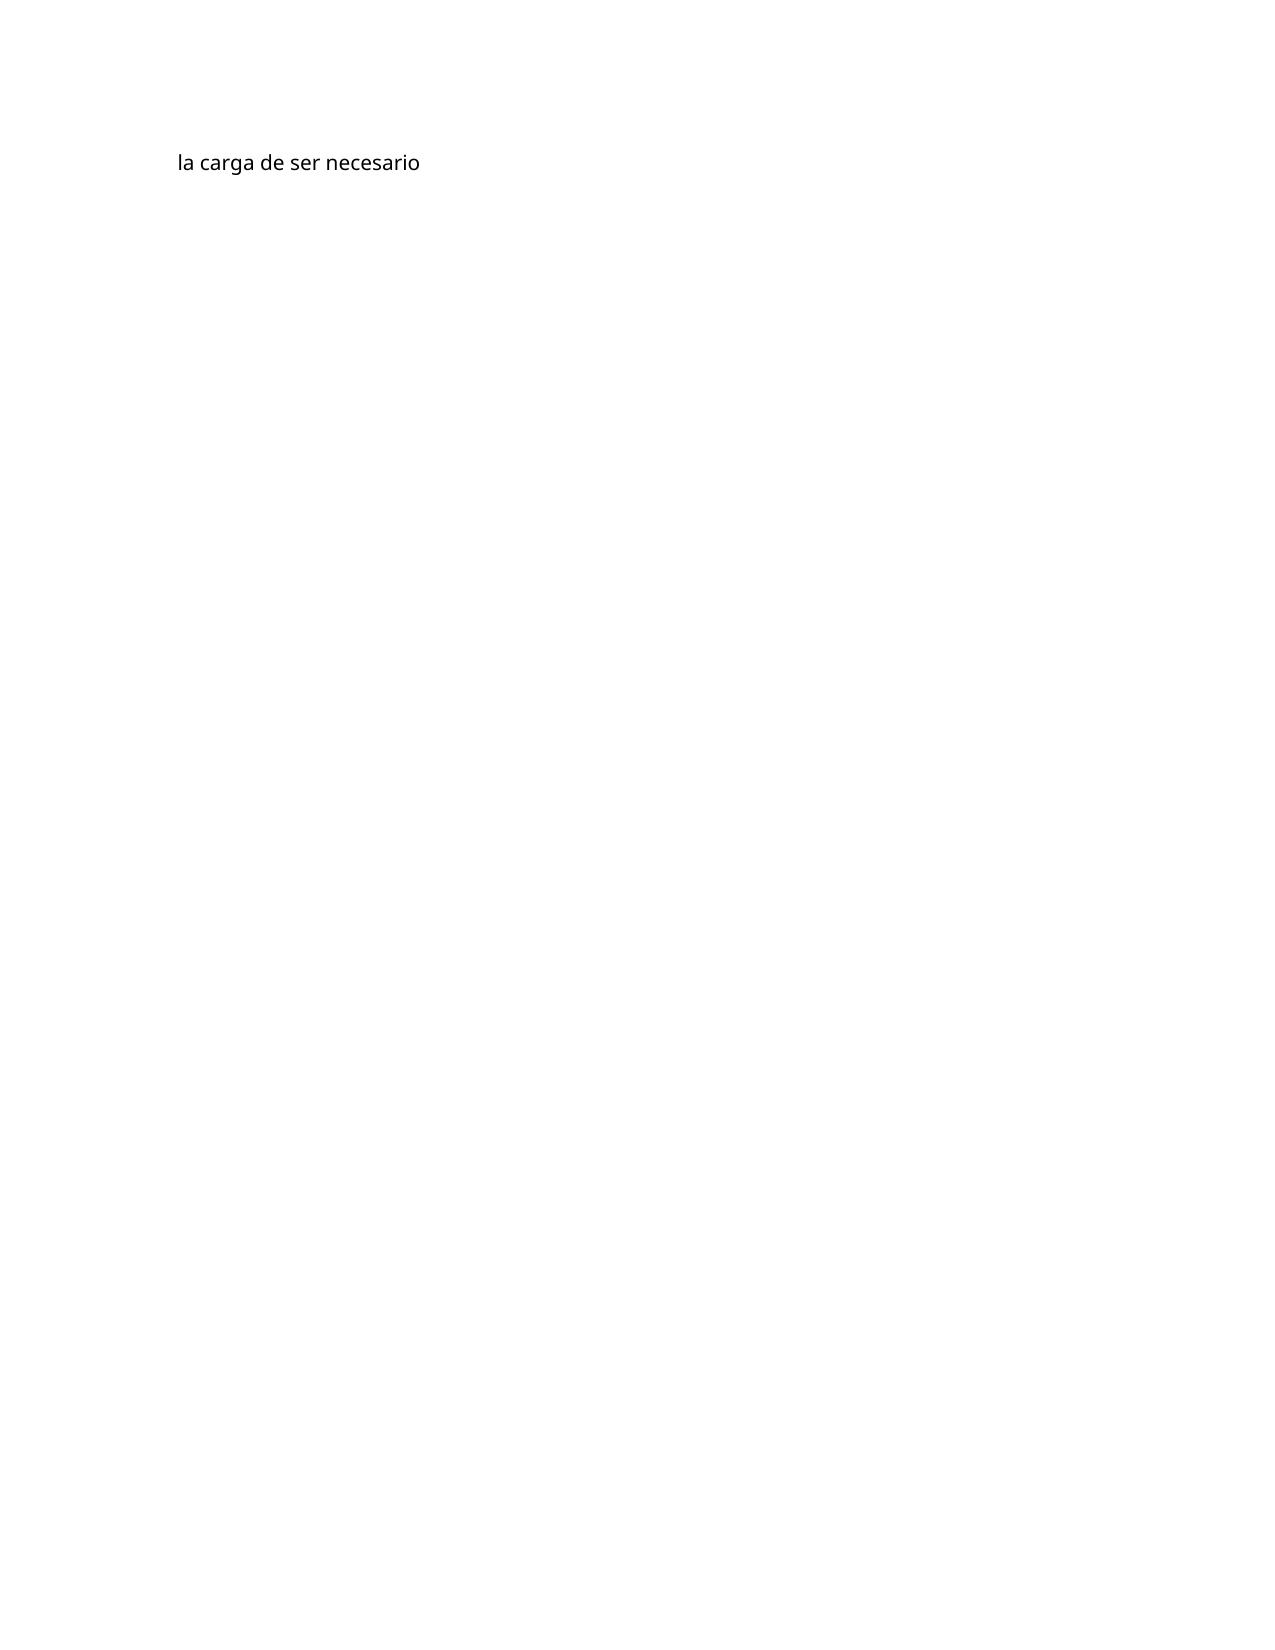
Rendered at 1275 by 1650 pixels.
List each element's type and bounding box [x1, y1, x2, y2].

text [177, 148, 1098, 176]
